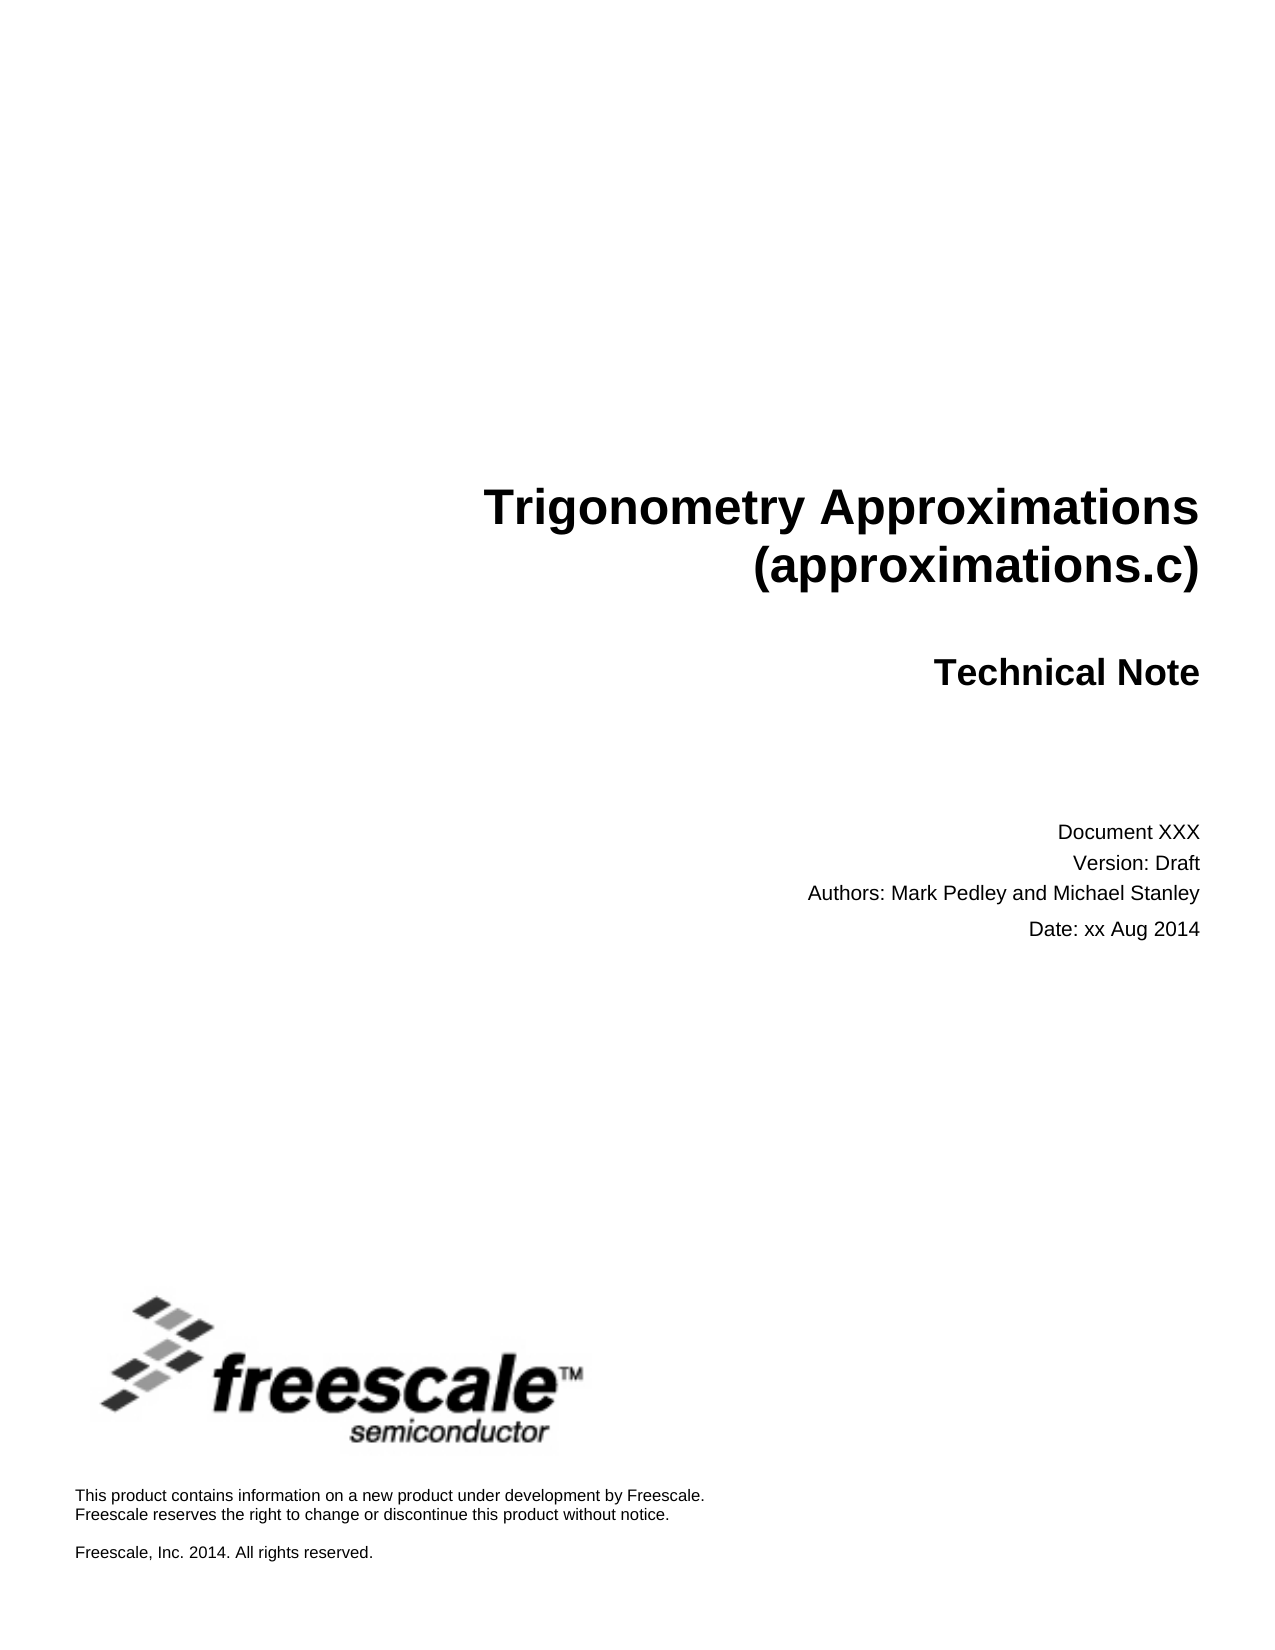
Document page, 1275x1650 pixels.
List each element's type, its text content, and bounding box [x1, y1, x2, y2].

text Date: xx Aug 2014 [75, 917, 1200, 941]
text Trigonometry Approximations [75, 477, 1200, 535]
picture [75, 1272, 596, 1468]
text Technical Note [75, 650, 1200, 693]
text Authors: Mark Pedley and Michael Stanley [75, 881, 1200, 904]
text Version: Draft [75, 850, 1200, 874]
text (approximations.c) [75, 535, 1200, 592]
text Document XXX [75, 820, 1200, 844]
